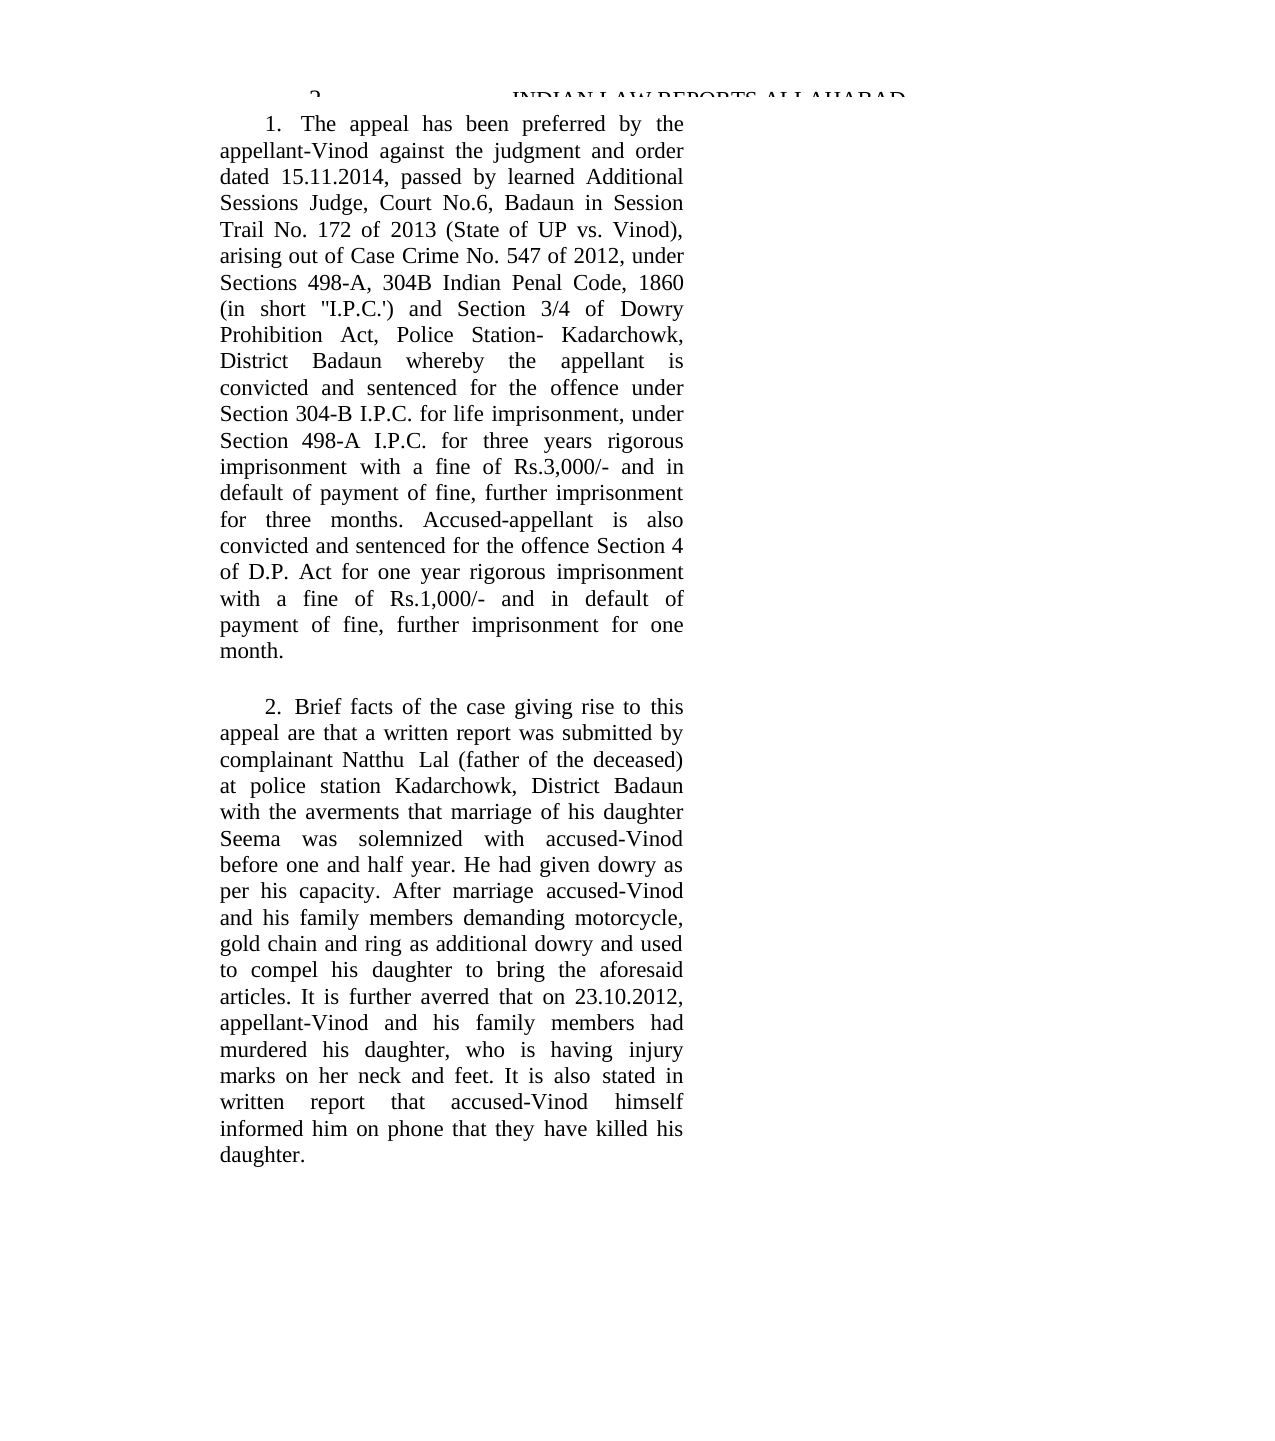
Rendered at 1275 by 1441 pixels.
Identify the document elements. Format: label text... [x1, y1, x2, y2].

list The appeal has been preferred by the appellant-Vinod against the judgment and order dated 15.11.2014, passed by learned Additional Sessions Judge, Court No.6, Badaun in Session Trail No. 172 of 2013 (State of UP vs. Vinod), arising out of Case Crime No. 547 of 2012, under Sections 498-A, 304B Indian Penal Code, 1860 (in short ''I.P.C.') and Section 3/4 of Dowry Prohibition Act, Police Station- Kadarchowk, District Badaun whereby the appellant is convicted and sentenced for the offence under Section 304-B I.P.C. for life imprisonment, under Section 498-A I.P.C. for three years rigorous imprisonment with a fine of Rs.3,000/- and in default of payment of fine, further imprisonment for three months. Accused-appellant is also convicted and sentenced for the offence Section 4 of D.P. Act for one year rigorous imprisonment with a fine of Rs.1,000/- and in default of payment of fine, further imprisonment for one month. [219, 110, 684, 664]
list Brief facts of the case giving rise to this appeal are that a written report was submitted by complainant Natthu Lal (father of the deceased) at police station Kadarchowk, District Badaun with the averments that marriage of his daughter Seema was solemnized with accused-Vinod before one and half year. He had given dowry as per his capacity. After marriage accused-Vinod and his family members demanding motorcycle, gold chain and ring as additional dowry and used to compel his daughter to bring the aforesaid articles. It is further averred that on 23.10.2012, appellant-Vinod and his family members had murdered his daughter, who is having injury marks on her neck and feet. It is also stated in written report that accused-Vinod himself informed him on phone that they have killed his daughter. [219, 693, 683, 1167]
